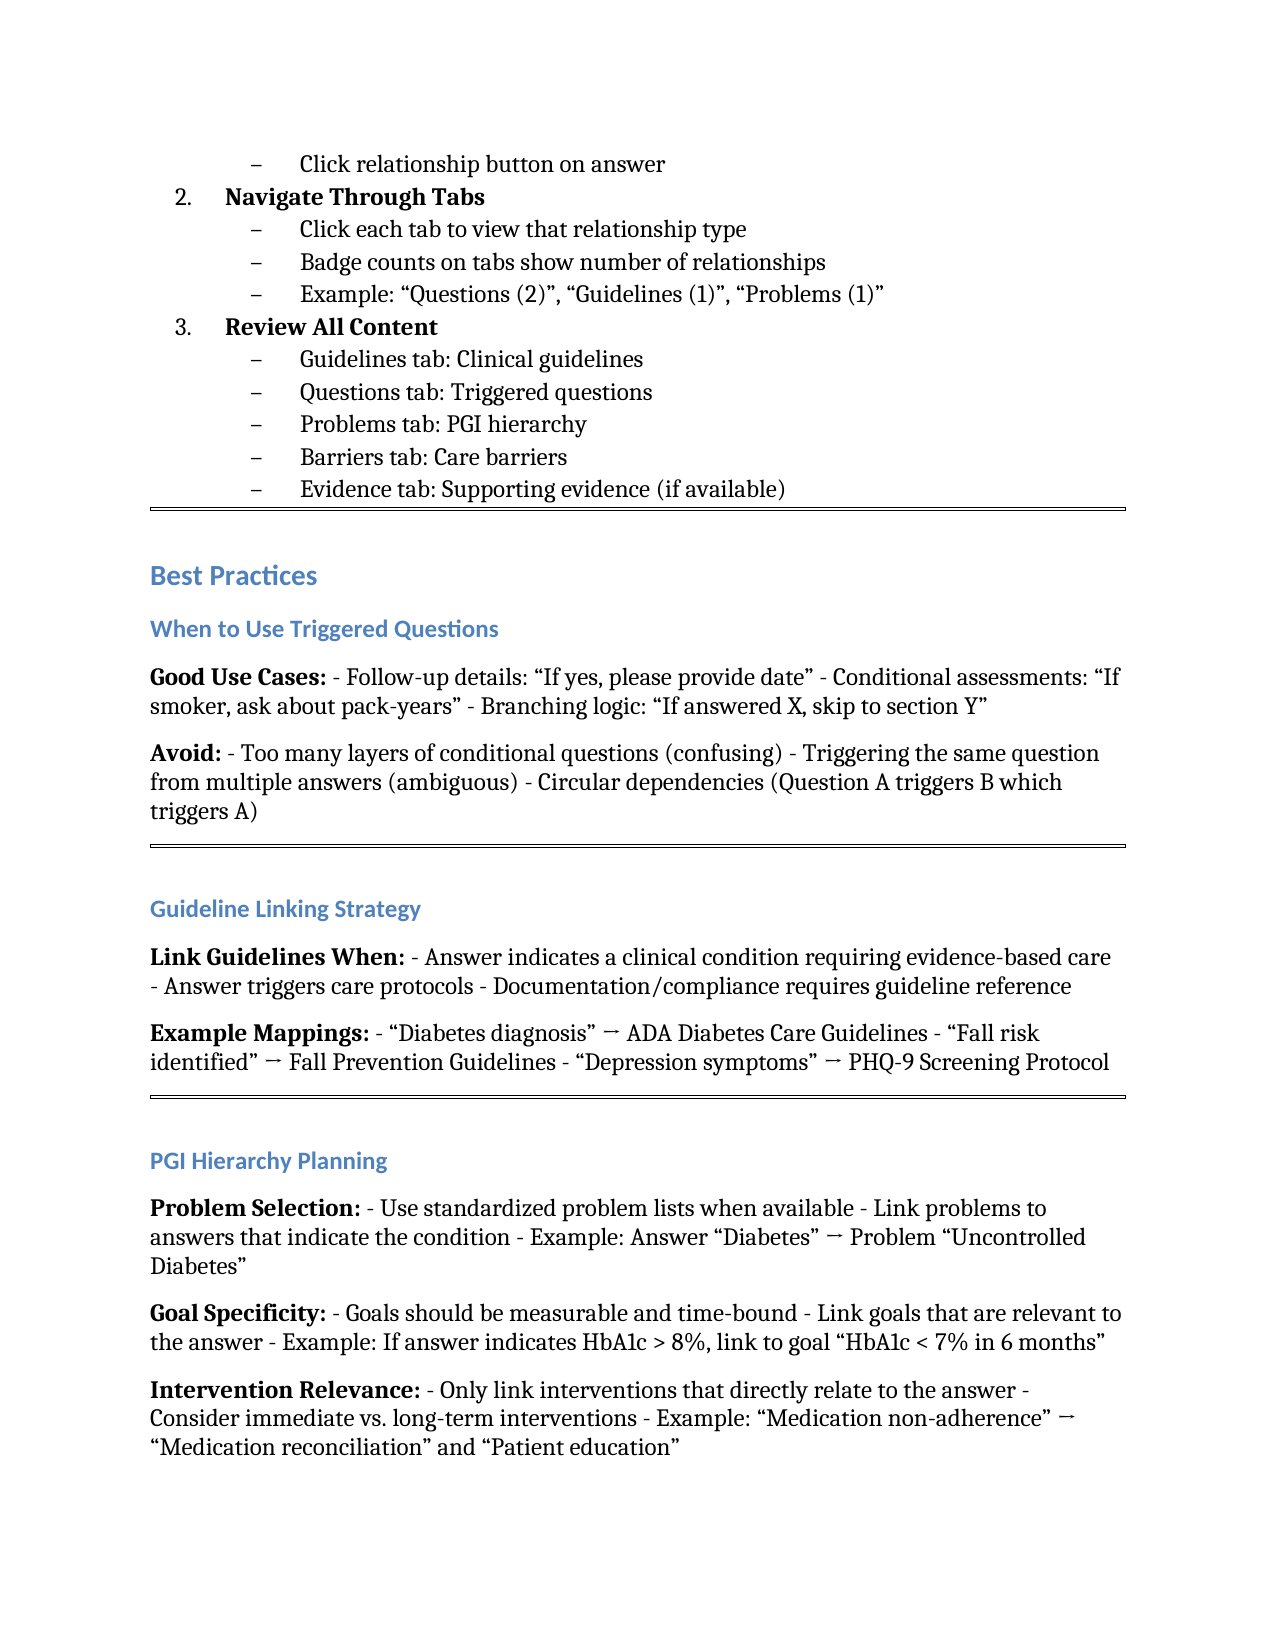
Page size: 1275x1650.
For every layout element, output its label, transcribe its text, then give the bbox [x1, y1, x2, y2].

list Review All Content [175, 312, 1125, 341]
text Intervention Relevance: - Only link interventions that directly relate to the answer - Consider immediate vs. long-term interventions - Example: “Medication non-adherence” → “Medication reconciliation” and “Patient education” [150, 1376, 1125, 1462]
list Navigate Through Tabs [175, 182, 1125, 211]
subtitle PGI Hierarchy Planning [150, 1145, 1125, 1176]
subtitle Best Practices [150, 557, 1125, 593]
text Good Use Cases: - Follow-up details: “If yes, please provide date” - Conditional assessments: “If smoker, ask about pack-years” - Branching logic: “If answered X, skip to section Y” [150, 663, 1125, 720]
text Goal Specificity: - Goals should be measurable and time-bound - Link goals that are relevant to the answer - Example: If answer indicates HbA1c > 8%, link to goal “HbA1c < 7% in 6 months” [150, 1299, 1125, 1357]
list Evidence tab: Supporting evidence (if available) [250, 475, 1125, 504]
text Avoid: - Too many layers of conditional questions (confusing) - Triggering the same question from multiple answers (ambiguous) - Circular dependencies (Question A triggers B which triggers A) [150, 739, 1125, 825]
list Guidelines tab: Clinical guidelines [250, 345, 1125, 374]
text Problem Selection: - Use standardized problem lists when available - Link problems to answers that indicate the condition - Example: Answer “Diabetes” → Problem “Uncontrolled Diabetes” [150, 1194, 1125, 1281]
list Example: “Questions (2)”, “Guidelines (1)”, “Problems (1)” [250, 280, 1125, 309]
list Barriers tab: Care barriers [250, 442, 1125, 471]
list Click relationship button on answer [250, 150, 1125, 179]
list Badge counts on tabs show number of relationships [250, 247, 1125, 276]
list Click each tab to view that relationship type [250, 215, 1125, 244]
list Questions tab: Triggered questions [250, 377, 1125, 406]
text Link Guidelines When: - Answer indicates a clinical condition requiring evidence-based care - Answer triggers care protocols - Documentation/compliance requires guideline reference [150, 943, 1125, 1000]
text Example Mappings: - “Diabetes diagnosis” → ADA Diabetes Care Guidelines - “Fall risk identified” → Fall Prevention Guidelines - “Depression symptoms” → PHQ-9 Screening Protocol [150, 1019, 1125, 1077]
subtitle When to Use Triggered Questions [150, 613, 1125, 644]
subtitle Guideline Linking Strategy [150, 894, 1125, 924]
list Problems tab: PGI hierarchy [250, 410, 1125, 439]
